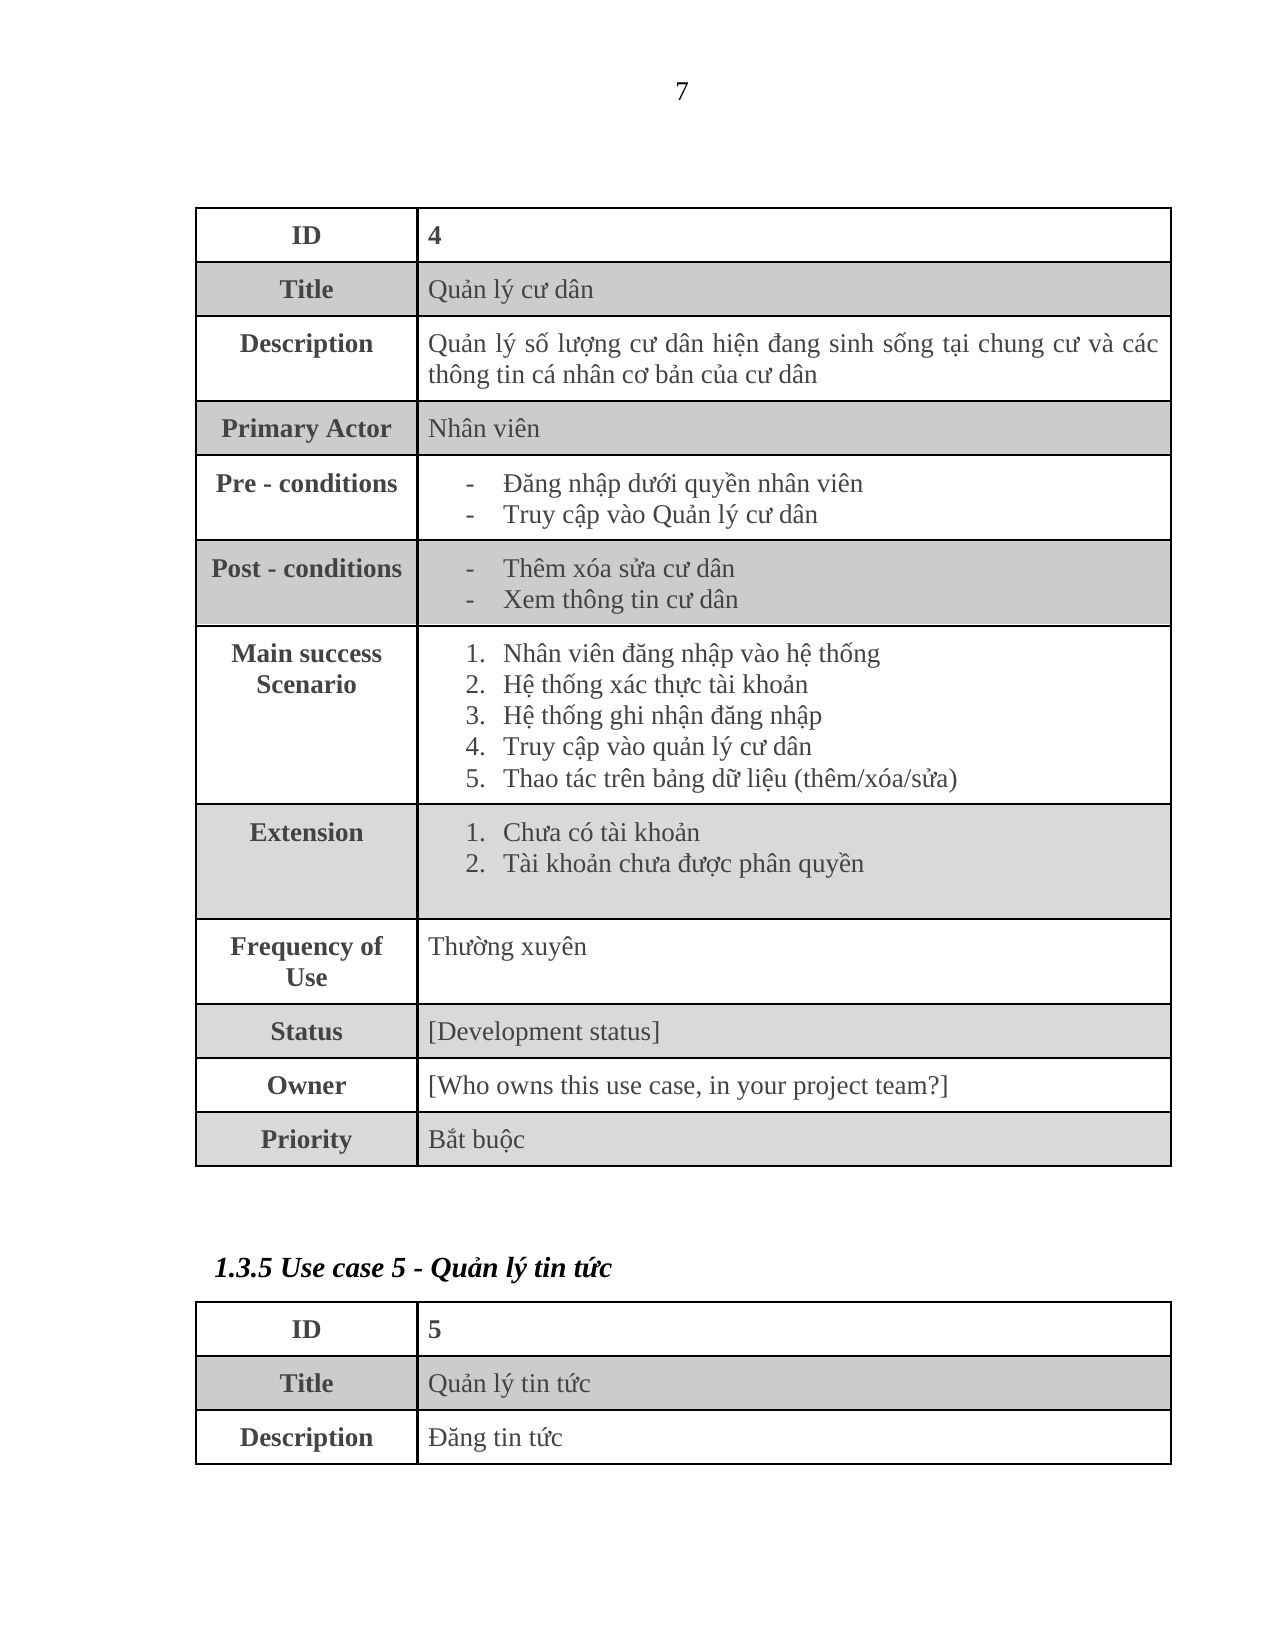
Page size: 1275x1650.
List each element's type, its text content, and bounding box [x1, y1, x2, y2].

table_header ID [197, 1303, 416, 1355]
table_cell Bắt buộc [419, 1113, 1170, 1165]
table_header ID [197, 209, 416, 261]
table_cell Title [197, 263, 416, 315]
table_cell Post - conditions [197, 541, 416, 624]
table_cell Description [197, 1411, 416, 1463]
table_cell Primary Actor [197, 402, 416, 454]
table_header 5 [419, 1303, 1170, 1355]
table_header 4 [419, 209, 1170, 261]
table_cell Owner [197, 1059, 416, 1111]
table_cell Description [197, 317, 416, 400]
table_cell Status [197, 1005, 416, 1057]
table_cell Main success Scenario [197, 627, 416, 803]
table_cell Quản lý cư dân [419, 263, 1170, 315]
table_cell Đăng nhập dưới quyền nhân viên Truy cập vào Quản lý cư dân [419, 456, 1170, 539]
table_cell Nhân viên [419, 402, 1170, 454]
table_cell Thường xuyên [419, 920, 1170, 1003]
table_cell Nhân viên đăng nhập vào hệ thống Hệ thống xác thực tài khoản Hệ thống ghi nhận đăng nhập Truy cập vào quản lý cư dân Thao tác trên bảng dữ liệu (thêm/xóa/sửa) [419, 627, 1170, 803]
subtitle 1.3.5 Use case 5 - Quản lý tin tức [207, 1251, 1157, 1284]
table_cell Đăng tin tức [419, 1411, 1170, 1463]
table_cell Thêm xóa sửa cư dân Xem thông tin cư dân [419, 541, 1170, 624]
table_cell Chưa có tài khoản Tài khoản chưa được phân quyền [419, 805, 1170, 918]
table_cell Extension [197, 805, 416, 918]
table_cell Title [197, 1357, 416, 1409]
table_cell [Who owns this use case, in your project team?] [419, 1059, 1170, 1111]
table_cell Priority [197, 1113, 416, 1165]
table_cell [Development status] [419, 1005, 1170, 1057]
table_cell Quản lý tin tức [419, 1357, 1170, 1409]
table_cell Pre - conditions [197, 456, 416, 539]
table_cell Frequency of Use [197, 920, 416, 1003]
table_cell Quản lý số lượng cư dân hiện đang sinh sống tại chung cư và các thông tin cá nhân cơ bản của cư dân [419, 317, 1170, 400]
